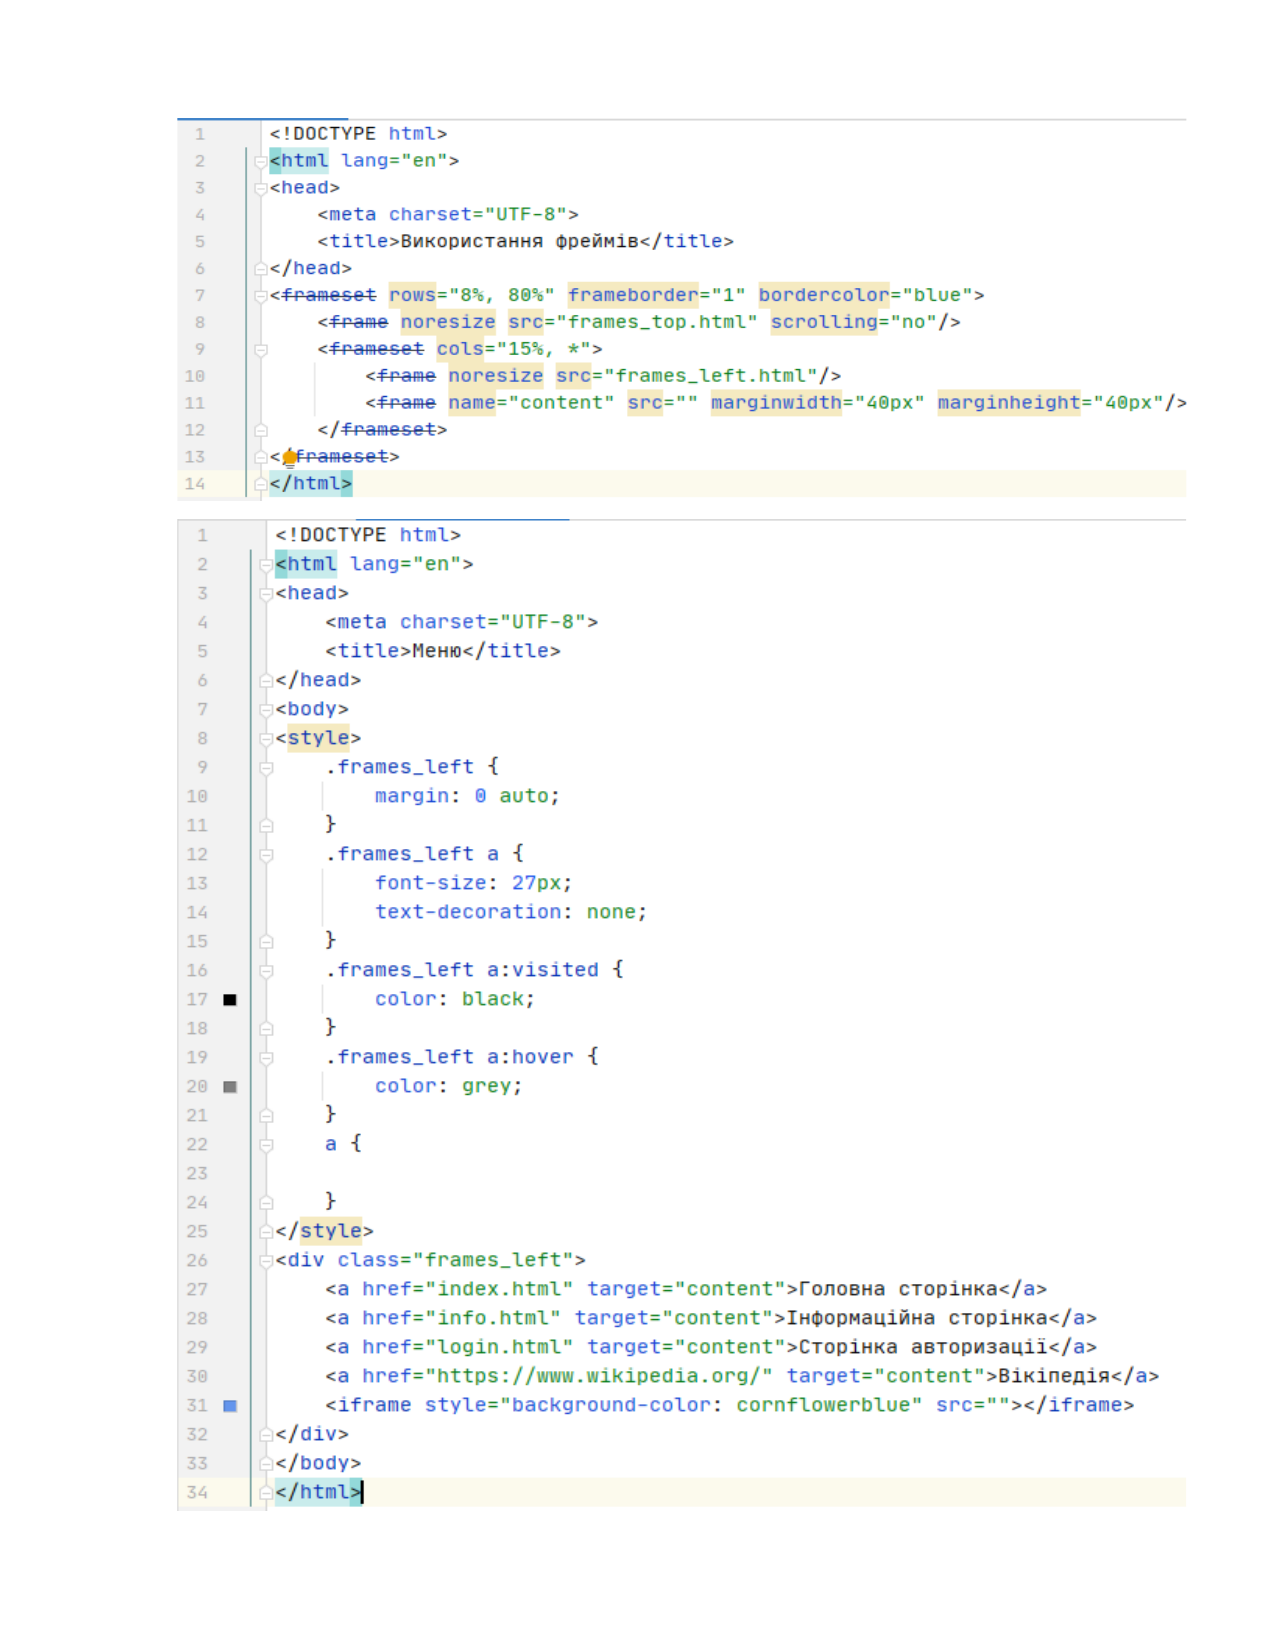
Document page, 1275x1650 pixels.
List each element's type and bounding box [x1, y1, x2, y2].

picture [177, 118, 1187, 501]
picture [177, 519, 1187, 1511]
